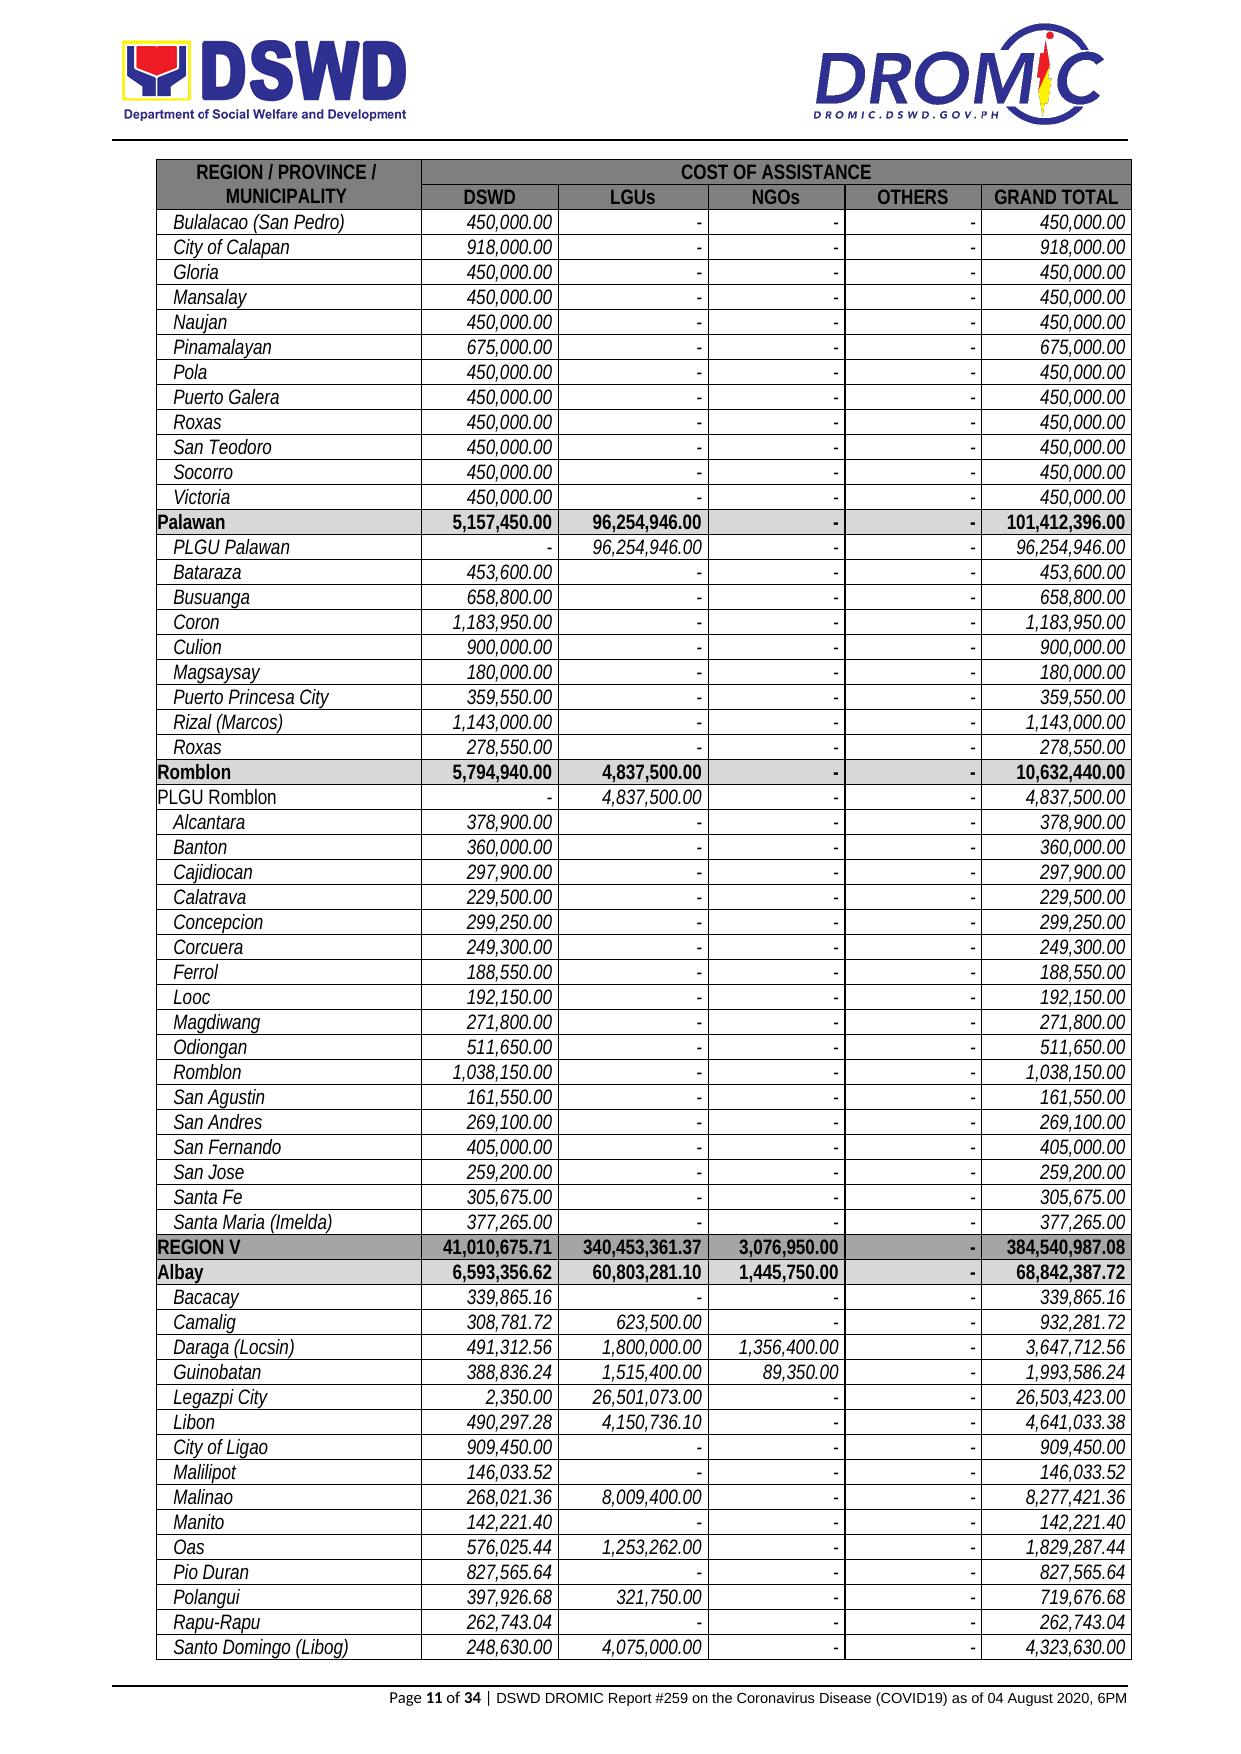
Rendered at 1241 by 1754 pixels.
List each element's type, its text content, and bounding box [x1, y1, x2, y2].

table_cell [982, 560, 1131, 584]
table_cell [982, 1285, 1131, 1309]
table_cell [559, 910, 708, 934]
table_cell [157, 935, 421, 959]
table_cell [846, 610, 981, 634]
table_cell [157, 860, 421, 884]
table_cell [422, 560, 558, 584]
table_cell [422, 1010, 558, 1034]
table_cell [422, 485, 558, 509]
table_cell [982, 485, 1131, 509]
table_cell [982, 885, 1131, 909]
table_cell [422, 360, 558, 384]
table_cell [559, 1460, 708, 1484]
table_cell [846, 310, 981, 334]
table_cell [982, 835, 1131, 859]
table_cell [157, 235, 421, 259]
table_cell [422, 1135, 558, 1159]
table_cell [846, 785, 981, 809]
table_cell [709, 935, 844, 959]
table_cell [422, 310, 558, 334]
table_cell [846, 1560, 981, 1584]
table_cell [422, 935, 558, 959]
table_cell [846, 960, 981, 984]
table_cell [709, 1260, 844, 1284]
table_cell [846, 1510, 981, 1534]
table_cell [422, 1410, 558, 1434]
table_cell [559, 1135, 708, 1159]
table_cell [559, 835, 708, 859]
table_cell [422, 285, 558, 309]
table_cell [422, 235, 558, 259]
table_cell OTHERS [846, 185, 981, 209]
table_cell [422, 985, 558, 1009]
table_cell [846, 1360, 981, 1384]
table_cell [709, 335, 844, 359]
table_cell GRAND TOTAL [982, 185, 1131, 209]
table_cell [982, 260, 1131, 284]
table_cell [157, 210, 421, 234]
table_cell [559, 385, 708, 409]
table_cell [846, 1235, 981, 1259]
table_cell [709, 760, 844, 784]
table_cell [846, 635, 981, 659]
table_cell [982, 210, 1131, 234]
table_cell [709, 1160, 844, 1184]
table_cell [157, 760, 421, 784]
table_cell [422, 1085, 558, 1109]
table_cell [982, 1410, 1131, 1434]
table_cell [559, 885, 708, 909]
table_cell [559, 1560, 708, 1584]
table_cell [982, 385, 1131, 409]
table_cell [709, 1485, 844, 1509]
table_cell DSWD [422, 185, 558, 209]
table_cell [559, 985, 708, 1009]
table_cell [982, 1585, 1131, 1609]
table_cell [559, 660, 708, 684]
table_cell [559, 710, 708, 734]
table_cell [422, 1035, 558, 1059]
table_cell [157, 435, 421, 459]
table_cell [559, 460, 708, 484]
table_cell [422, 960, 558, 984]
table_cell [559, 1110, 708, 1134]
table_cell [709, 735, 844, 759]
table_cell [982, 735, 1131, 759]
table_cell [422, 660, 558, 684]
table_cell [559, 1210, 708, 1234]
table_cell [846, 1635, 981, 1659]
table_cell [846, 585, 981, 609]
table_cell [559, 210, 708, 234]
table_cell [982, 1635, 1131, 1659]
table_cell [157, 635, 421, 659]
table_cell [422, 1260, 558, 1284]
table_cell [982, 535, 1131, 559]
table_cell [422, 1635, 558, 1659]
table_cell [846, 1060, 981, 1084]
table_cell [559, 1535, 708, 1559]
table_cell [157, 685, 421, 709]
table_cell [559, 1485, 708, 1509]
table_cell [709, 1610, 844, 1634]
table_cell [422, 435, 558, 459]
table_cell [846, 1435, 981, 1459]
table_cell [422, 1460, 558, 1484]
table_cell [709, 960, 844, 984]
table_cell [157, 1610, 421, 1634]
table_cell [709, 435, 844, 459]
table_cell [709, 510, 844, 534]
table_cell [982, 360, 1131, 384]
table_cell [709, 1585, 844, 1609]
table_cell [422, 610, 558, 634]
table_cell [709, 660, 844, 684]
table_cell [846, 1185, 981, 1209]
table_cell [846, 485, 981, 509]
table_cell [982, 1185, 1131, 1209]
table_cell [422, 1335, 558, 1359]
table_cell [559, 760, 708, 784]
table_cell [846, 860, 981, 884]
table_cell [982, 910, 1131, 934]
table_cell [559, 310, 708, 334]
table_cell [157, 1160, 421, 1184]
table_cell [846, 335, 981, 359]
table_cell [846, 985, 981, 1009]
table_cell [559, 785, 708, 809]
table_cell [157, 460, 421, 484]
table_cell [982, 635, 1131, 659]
table_cell NGOs [709, 185, 844, 209]
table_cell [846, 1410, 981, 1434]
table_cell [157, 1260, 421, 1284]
table_cell LGUs [559, 185, 708, 209]
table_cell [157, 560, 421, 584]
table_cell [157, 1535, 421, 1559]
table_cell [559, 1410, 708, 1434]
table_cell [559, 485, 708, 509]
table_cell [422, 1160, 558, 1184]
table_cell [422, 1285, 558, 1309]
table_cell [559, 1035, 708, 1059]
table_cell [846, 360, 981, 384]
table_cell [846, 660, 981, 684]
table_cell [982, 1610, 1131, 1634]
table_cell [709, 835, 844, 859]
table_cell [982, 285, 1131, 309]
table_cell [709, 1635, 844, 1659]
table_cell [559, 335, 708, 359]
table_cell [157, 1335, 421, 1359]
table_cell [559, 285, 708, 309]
table_header COST OF ASSISTANCE [422, 160, 1131, 184]
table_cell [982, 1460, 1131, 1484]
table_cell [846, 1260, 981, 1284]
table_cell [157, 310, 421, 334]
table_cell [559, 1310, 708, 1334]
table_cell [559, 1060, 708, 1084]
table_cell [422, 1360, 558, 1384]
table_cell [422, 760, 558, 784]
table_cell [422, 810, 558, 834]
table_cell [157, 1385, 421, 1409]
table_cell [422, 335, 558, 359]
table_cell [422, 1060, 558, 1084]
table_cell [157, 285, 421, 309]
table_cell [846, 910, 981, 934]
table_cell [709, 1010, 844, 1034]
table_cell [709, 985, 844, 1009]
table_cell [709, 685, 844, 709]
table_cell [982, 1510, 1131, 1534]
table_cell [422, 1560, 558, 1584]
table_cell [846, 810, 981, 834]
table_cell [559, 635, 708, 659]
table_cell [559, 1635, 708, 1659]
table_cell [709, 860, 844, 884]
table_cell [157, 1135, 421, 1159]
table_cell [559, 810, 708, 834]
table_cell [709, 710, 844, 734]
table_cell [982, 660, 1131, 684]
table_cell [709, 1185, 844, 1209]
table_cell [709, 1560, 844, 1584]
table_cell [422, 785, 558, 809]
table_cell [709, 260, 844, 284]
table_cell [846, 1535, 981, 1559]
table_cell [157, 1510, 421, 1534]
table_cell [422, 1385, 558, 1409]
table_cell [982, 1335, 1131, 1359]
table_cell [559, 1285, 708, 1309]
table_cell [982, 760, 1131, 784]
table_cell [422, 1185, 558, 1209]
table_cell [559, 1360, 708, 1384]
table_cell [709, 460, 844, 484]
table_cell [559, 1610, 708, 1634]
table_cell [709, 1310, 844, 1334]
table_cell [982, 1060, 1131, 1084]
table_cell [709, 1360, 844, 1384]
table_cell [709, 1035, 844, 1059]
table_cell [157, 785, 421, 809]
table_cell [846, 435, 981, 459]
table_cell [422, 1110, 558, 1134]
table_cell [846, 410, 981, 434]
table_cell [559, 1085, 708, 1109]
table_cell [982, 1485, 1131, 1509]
table_header REGION / PROVINCE / MUNICIPALITY [157, 160, 421, 209]
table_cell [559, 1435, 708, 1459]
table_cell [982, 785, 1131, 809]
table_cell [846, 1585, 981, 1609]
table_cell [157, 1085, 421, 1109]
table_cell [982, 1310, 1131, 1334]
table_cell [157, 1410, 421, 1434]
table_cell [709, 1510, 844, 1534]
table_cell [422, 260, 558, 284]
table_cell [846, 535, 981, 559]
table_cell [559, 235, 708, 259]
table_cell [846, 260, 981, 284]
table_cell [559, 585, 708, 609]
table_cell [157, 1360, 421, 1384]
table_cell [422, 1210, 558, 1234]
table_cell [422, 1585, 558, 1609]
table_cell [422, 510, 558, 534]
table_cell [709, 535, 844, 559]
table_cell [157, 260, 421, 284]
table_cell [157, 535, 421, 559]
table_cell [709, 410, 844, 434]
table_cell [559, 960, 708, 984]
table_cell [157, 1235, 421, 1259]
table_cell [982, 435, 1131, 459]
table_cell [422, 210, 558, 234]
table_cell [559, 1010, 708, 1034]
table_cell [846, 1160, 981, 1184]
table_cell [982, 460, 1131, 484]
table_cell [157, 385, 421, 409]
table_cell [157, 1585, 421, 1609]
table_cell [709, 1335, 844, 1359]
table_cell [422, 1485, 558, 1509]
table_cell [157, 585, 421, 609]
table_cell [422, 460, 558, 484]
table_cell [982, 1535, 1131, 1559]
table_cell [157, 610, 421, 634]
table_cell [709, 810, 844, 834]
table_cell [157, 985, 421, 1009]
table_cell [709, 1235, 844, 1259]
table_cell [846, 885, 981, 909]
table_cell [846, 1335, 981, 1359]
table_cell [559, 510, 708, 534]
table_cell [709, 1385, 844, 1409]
picture [112, 37, 416, 125]
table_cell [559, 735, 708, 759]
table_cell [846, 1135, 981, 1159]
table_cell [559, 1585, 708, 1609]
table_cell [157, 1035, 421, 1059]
picture [781, 23, 1133, 125]
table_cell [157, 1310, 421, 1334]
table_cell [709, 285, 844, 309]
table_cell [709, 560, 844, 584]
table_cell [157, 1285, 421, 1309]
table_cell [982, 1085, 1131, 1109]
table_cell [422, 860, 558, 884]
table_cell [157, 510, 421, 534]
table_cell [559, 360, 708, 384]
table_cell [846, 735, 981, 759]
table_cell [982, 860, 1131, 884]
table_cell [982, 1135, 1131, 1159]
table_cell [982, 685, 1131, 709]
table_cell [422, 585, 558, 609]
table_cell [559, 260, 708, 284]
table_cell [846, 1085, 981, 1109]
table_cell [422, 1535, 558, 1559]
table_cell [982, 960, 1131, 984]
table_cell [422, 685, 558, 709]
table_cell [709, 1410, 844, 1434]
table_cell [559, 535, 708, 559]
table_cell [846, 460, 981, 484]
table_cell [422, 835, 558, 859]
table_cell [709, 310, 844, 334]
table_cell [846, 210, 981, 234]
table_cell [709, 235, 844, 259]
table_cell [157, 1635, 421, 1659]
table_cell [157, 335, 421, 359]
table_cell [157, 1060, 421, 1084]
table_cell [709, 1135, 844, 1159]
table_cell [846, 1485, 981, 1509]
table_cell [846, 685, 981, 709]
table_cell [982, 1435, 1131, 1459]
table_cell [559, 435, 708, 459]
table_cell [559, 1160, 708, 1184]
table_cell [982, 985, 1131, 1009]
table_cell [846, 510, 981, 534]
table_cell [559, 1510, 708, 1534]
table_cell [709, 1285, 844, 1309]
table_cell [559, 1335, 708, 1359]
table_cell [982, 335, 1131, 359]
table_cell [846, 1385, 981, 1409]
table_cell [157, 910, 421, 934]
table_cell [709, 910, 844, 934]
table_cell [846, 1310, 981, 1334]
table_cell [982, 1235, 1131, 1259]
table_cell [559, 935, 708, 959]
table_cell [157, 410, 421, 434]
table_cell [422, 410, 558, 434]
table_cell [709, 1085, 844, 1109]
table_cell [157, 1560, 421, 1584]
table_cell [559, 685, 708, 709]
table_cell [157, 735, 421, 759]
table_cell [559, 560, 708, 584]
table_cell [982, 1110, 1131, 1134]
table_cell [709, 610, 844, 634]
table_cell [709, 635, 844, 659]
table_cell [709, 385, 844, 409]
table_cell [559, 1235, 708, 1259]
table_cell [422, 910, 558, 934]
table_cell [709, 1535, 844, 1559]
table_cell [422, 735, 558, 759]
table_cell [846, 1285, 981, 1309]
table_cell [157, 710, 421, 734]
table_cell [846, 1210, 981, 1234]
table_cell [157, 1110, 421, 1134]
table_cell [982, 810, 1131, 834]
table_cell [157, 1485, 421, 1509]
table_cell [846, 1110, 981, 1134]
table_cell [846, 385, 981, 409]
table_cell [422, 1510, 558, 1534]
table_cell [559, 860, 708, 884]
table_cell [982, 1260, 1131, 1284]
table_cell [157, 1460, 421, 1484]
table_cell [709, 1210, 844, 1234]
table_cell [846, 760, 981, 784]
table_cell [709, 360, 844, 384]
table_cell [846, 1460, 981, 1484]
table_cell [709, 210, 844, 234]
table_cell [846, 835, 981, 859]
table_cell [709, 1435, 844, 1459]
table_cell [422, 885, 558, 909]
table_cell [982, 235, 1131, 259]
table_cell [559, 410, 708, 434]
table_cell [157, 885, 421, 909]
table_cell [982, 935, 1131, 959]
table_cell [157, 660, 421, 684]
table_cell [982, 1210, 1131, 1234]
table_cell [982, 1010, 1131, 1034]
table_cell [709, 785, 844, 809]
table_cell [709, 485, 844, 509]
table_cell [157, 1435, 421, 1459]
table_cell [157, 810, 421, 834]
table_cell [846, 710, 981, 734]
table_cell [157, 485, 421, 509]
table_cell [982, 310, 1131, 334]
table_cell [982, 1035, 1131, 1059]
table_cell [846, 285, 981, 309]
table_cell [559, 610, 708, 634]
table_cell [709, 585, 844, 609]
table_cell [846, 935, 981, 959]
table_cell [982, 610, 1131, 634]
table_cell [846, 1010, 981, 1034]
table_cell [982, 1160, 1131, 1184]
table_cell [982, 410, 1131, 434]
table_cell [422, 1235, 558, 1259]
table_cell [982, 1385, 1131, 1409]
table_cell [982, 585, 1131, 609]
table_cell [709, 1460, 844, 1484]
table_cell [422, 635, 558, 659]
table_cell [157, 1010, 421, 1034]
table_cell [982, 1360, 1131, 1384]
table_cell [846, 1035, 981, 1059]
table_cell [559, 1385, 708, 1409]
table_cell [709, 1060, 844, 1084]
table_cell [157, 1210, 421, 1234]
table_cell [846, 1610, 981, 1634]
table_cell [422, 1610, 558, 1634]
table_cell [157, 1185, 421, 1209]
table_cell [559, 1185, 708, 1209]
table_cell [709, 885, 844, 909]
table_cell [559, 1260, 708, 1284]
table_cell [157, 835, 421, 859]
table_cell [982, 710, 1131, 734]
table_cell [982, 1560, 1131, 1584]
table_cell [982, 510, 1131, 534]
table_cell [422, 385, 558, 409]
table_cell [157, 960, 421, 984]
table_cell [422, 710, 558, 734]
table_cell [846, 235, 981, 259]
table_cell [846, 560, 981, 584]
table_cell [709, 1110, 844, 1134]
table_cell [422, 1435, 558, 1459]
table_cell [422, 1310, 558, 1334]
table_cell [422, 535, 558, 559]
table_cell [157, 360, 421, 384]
